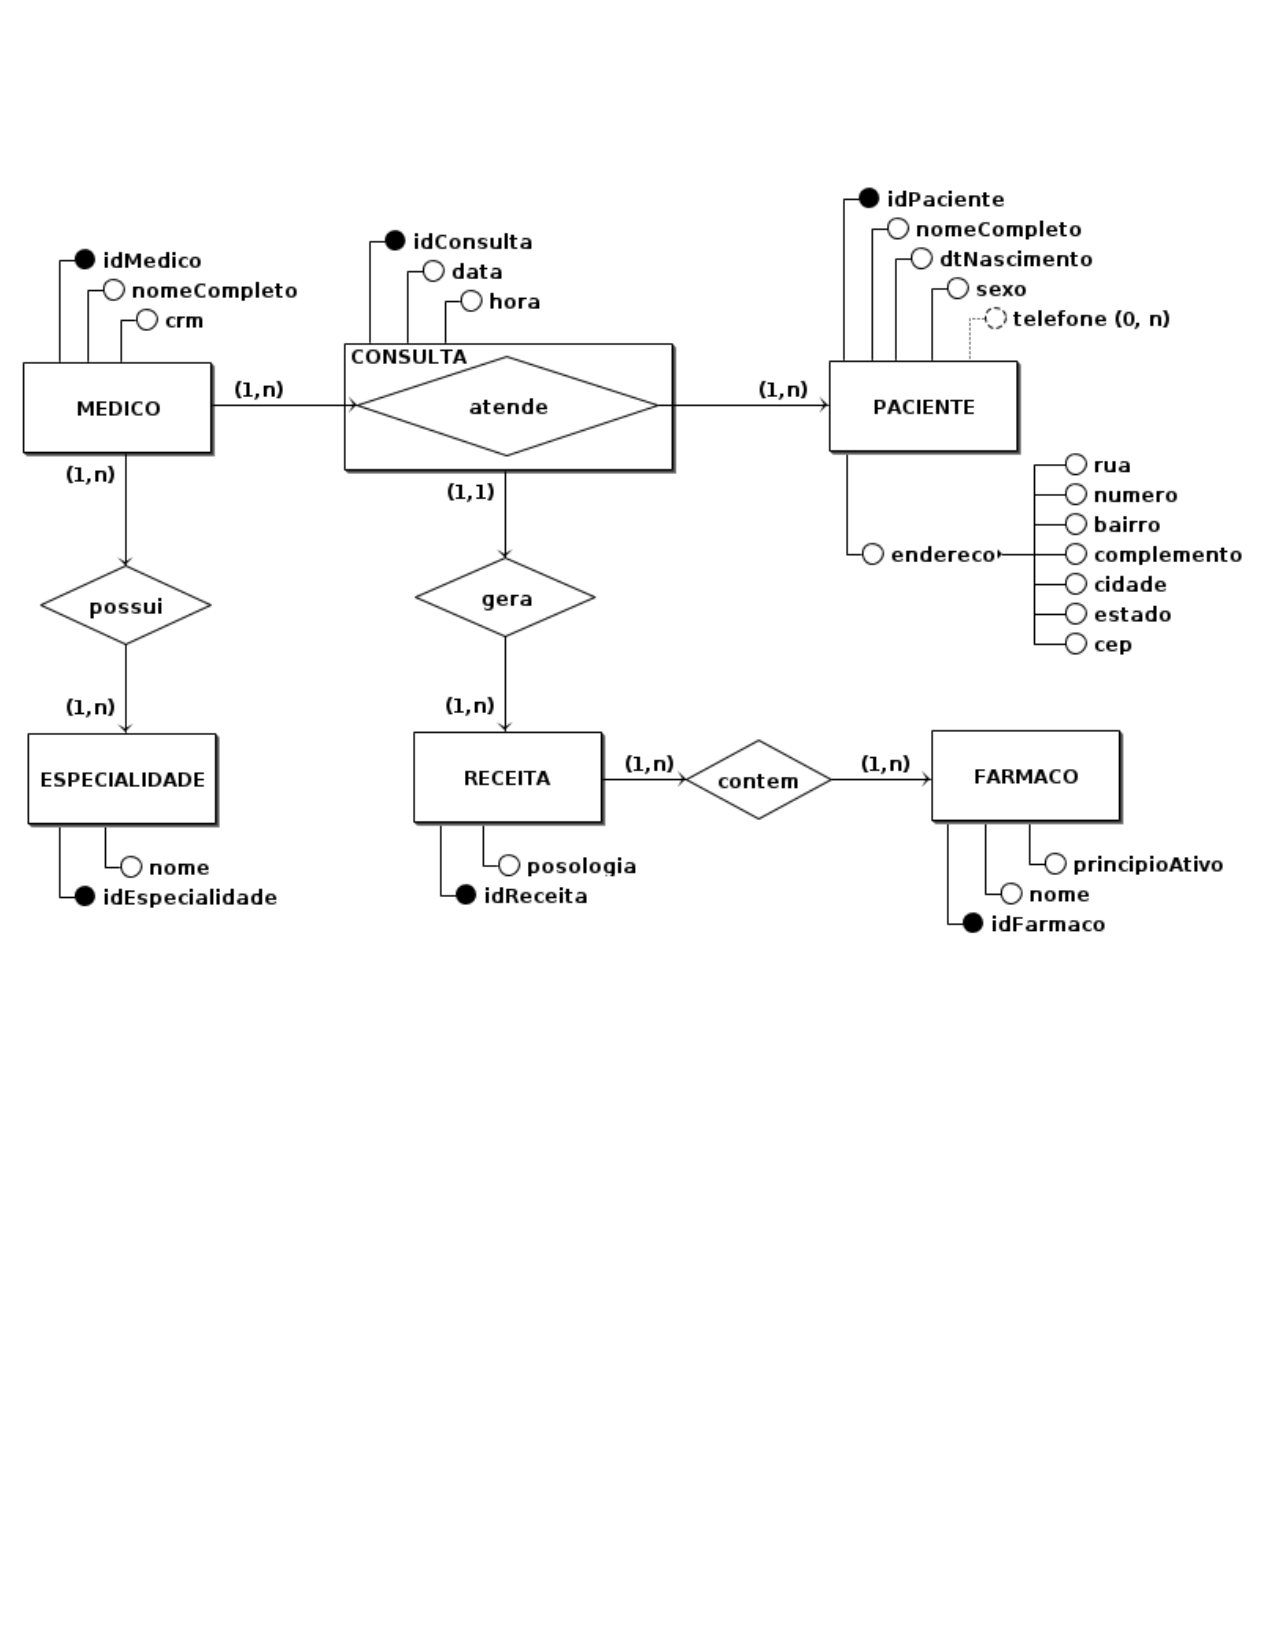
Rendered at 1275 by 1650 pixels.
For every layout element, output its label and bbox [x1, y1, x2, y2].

picture [0, 180, 1256, 941]
